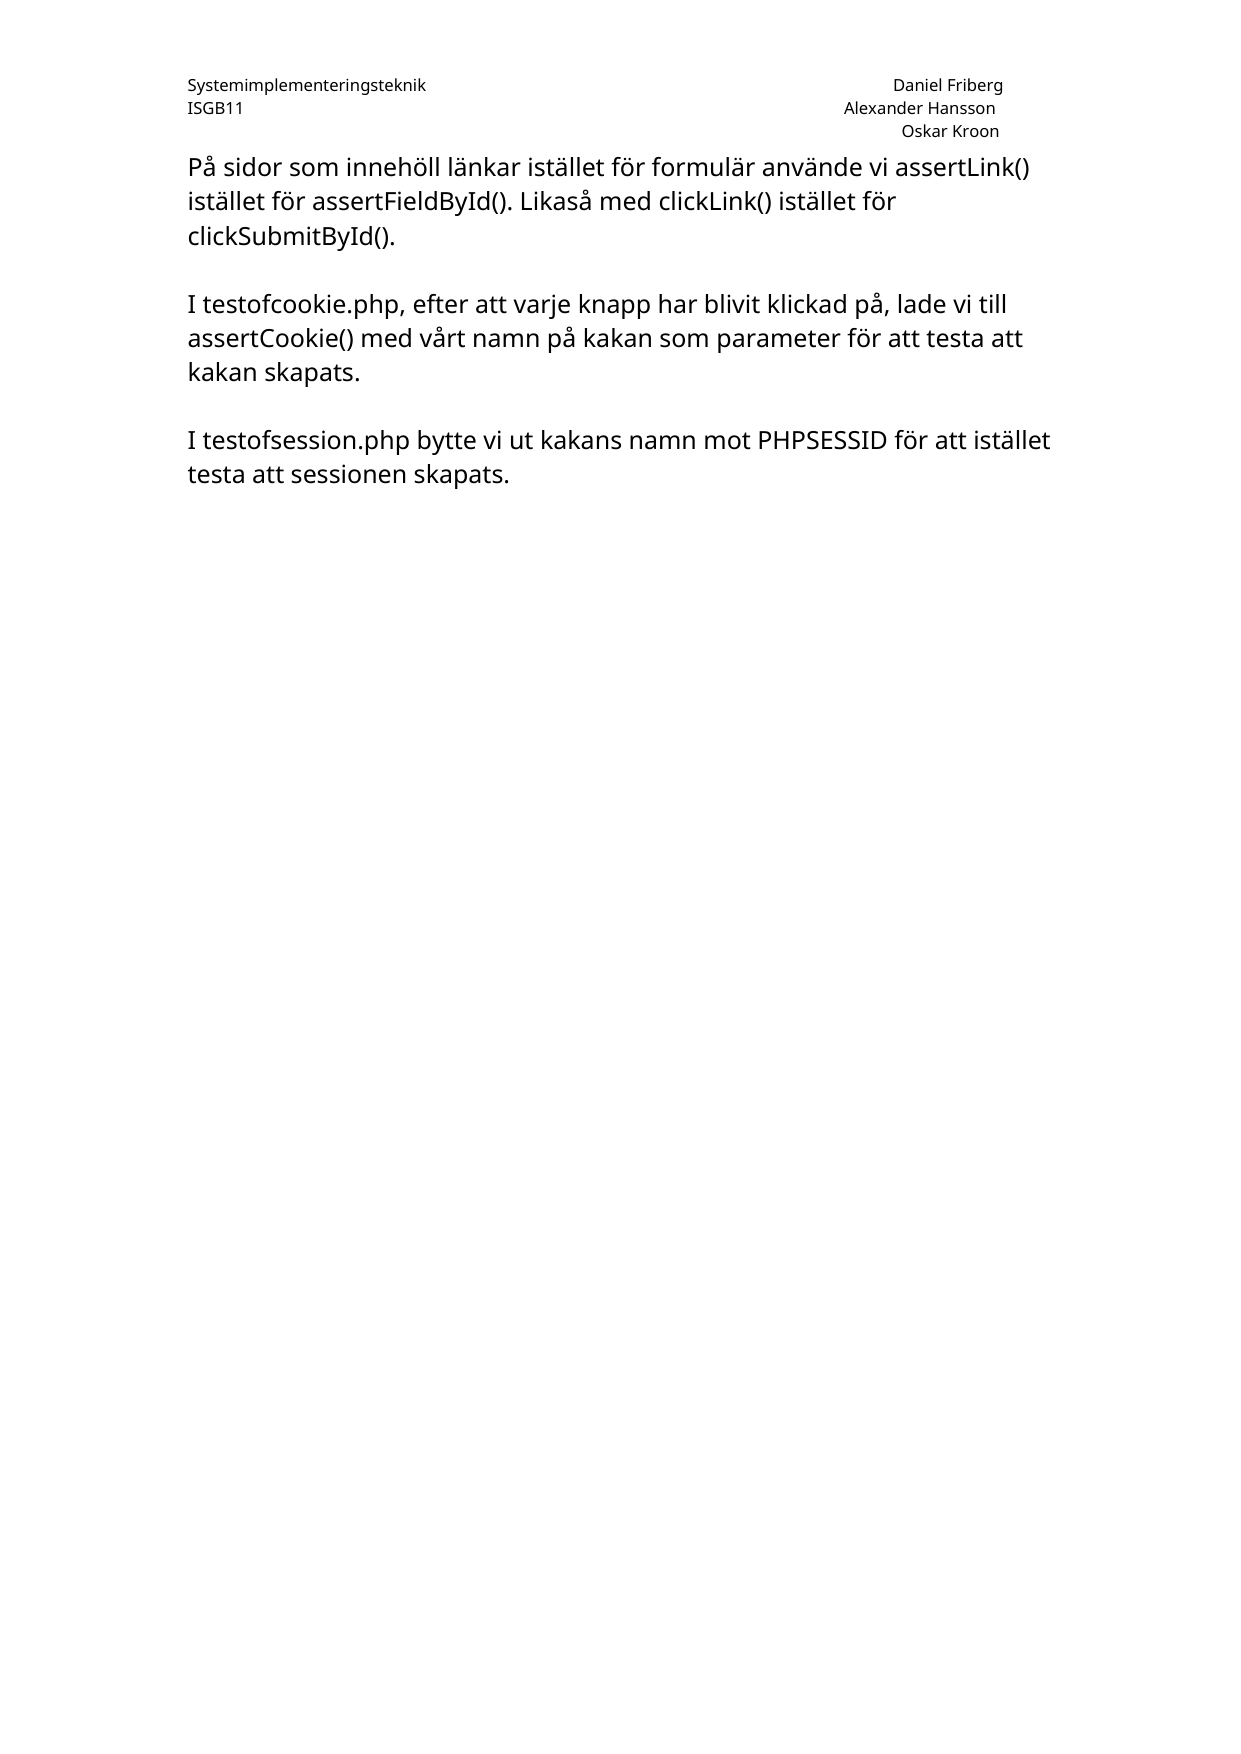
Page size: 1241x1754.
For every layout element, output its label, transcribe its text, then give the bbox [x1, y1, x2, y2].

text I testofcookie.php, efter att varje knapp har blivit klickad på, lade vi till assertCookie() med vårt namn på kakan som parameter för att testa att kakan skapats. [187, 286, 1053, 388]
text På sidor som innehöll länkar istället för formulär använde vi assertLink() istället för assertFieldById(). Likaså med clickLink() istället för clickSubmitById(). [187, 150, 1053, 252]
text I testofsession.php bytte vi ut kakans namn mot PHPSESSID för att istället testa att sessionen skapats. [187, 422, 1053, 491]
